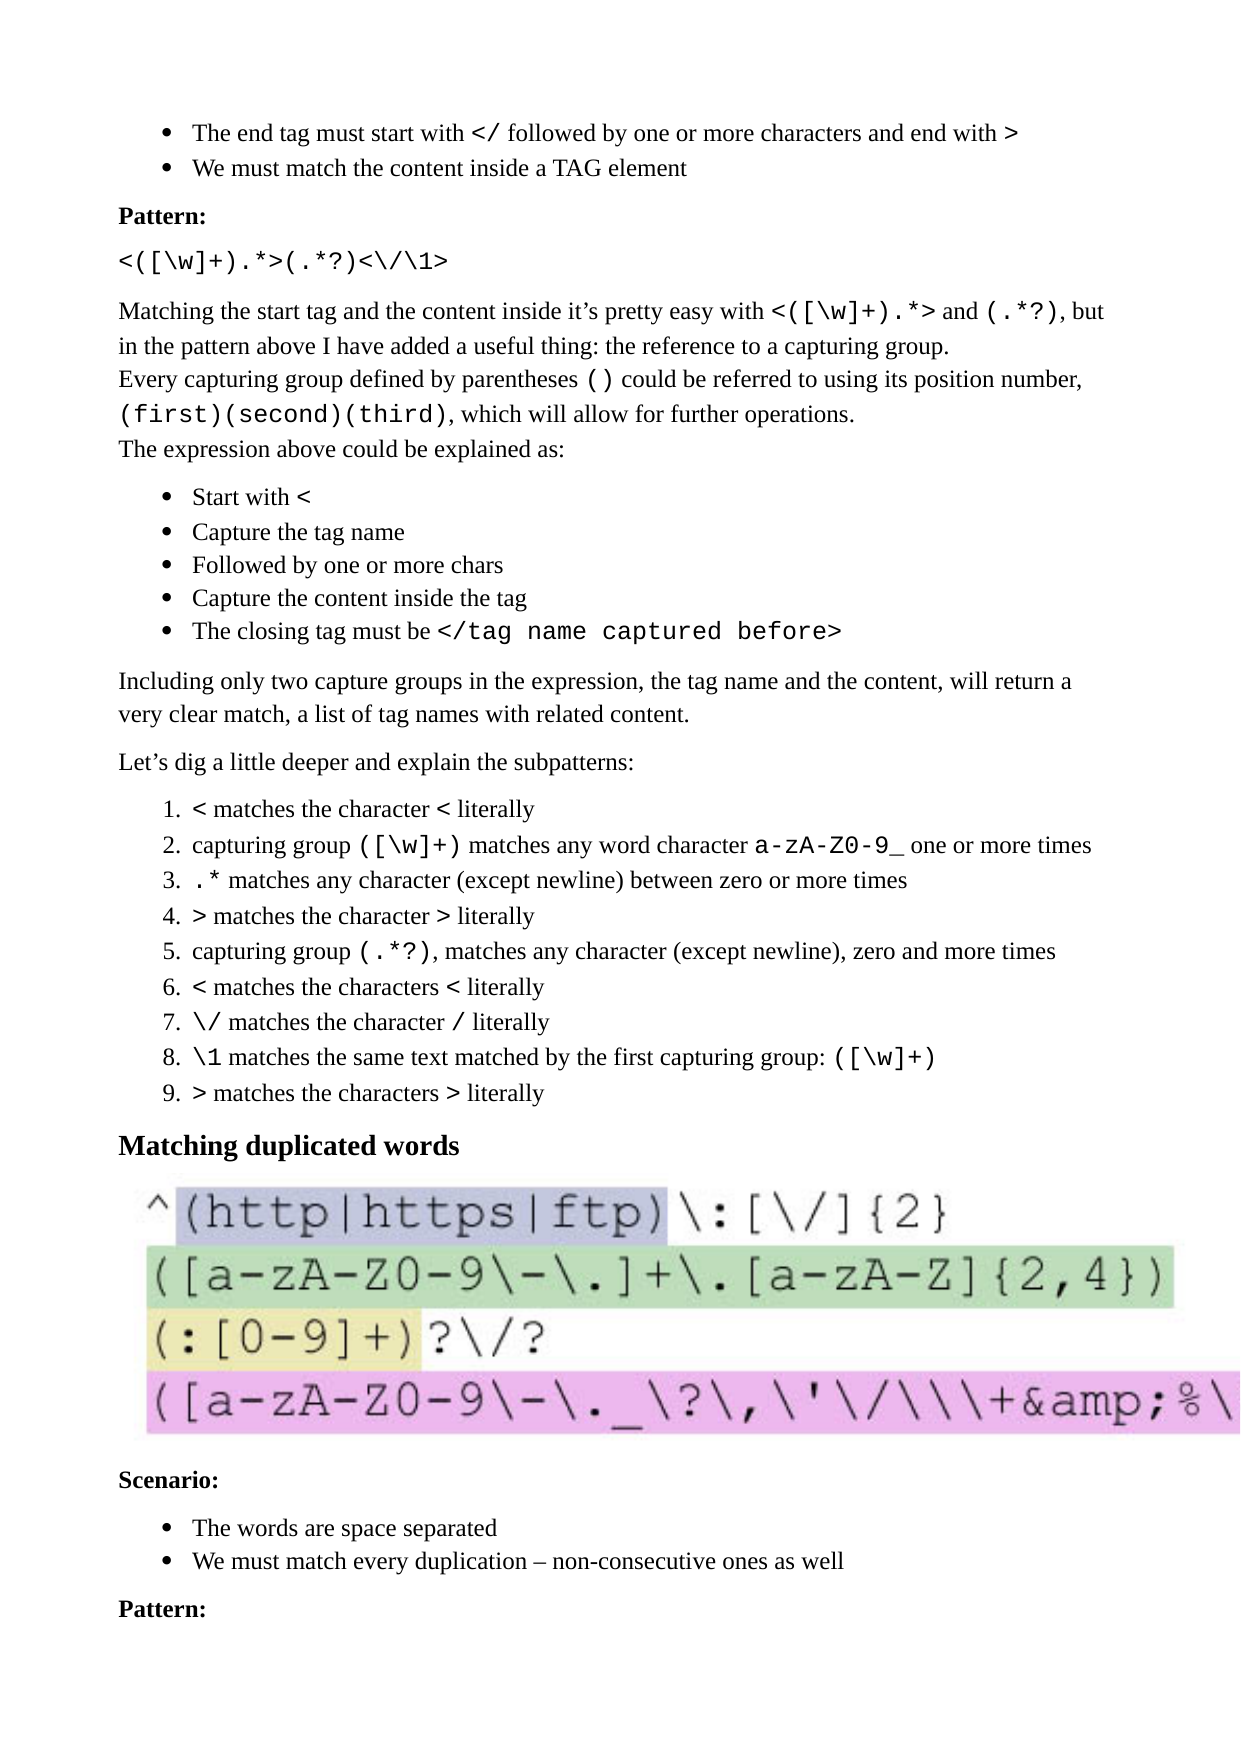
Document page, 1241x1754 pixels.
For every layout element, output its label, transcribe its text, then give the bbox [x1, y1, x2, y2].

text <([\w]+).*>(.*?)<\/\1> [118, 249, 1122, 277]
list < matches the characters < literally [162, 972, 1122, 1002]
subtitle Matching duplicated words [118, 1128, 1122, 1161]
list Capture the tag name [162, 517, 1122, 546]
list The words are space separated [162, 1513, 1122, 1542]
list capturing group ([\w]+) matches any word character a-zA-Z0-9_ one or more times [162, 830, 1122, 861]
text Pattern: [118, 201, 1122, 230]
text Matching the start tag and the content inside it’s pretty easy with <([\w]+).*> and (.*?), but in the pattern above I have added a useful thing: the reference to a capturing group. Every capturing group defined by parentheses () could be referred to using its position number, (first)(second)(third), which will allow for further operations. The expression above could be explained as: [118, 296, 1122, 463]
list > matches the characters > literally [162, 1078, 1122, 1109]
list > matches the character > literally [162, 901, 1122, 932]
list < matches the character < literally [162, 794, 1122, 825]
text Let’s dig a little deeper and explain the subpatterns: [118, 747, 1122, 776]
list The closing tag must be </tag name captured before> [162, 616, 1122, 647]
text Including only two capture groups in the expression, the tag name and the content, will return a very clear match, a list of tag names with related content. [118, 666, 1122, 728]
text Scenario: [118, 1466, 1122, 1494]
list Followed by one or more chars [162, 550, 1122, 579]
text Pattern: [118, 1594, 1122, 1623]
list We must match every duplication – non-consecutive ones as well [162, 1546, 1122, 1575]
list The end tag must start with </ followed by one or more characters and end with > [162, 118, 1122, 149]
list \/ matches the character / literally [162, 1007, 1122, 1038]
list We must match the content inside a TAG element [162, 153, 1122, 182]
picture [118, 1173, 1241, 1447]
list \1 matches the same text matched by the first capturing group: ([\w]+) [162, 1042, 1122, 1073]
list Start with < [162, 482, 1122, 513]
list Capture the content inside the tag [162, 583, 1122, 612]
list .* matches any character (except newline) between zero or more times [162, 865, 1122, 896]
list capturing group (.*?), matches any character (except newline), zero and more times [162, 936, 1122, 967]
